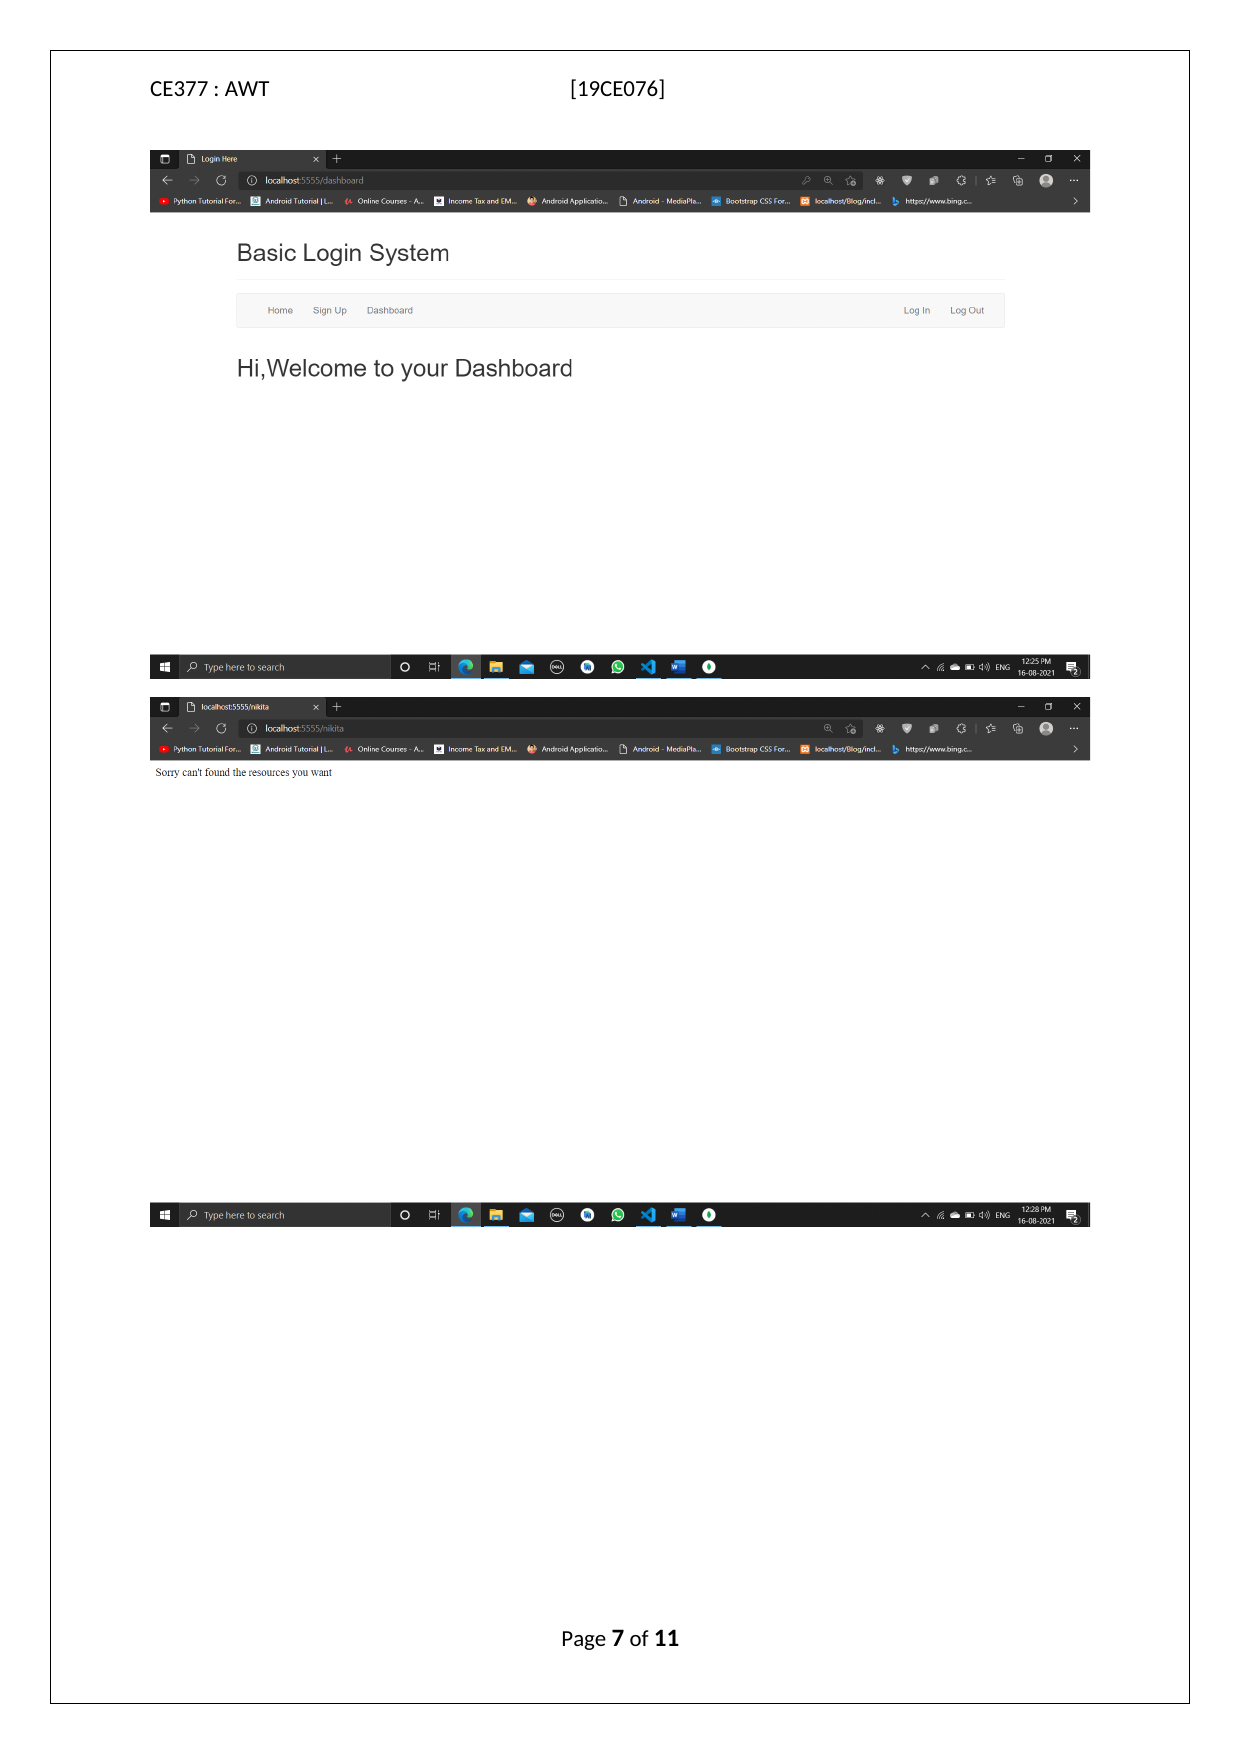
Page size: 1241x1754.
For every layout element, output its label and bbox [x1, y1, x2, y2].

picture [150, 697, 1091, 1227]
picture [150, 150, 1091, 679]
